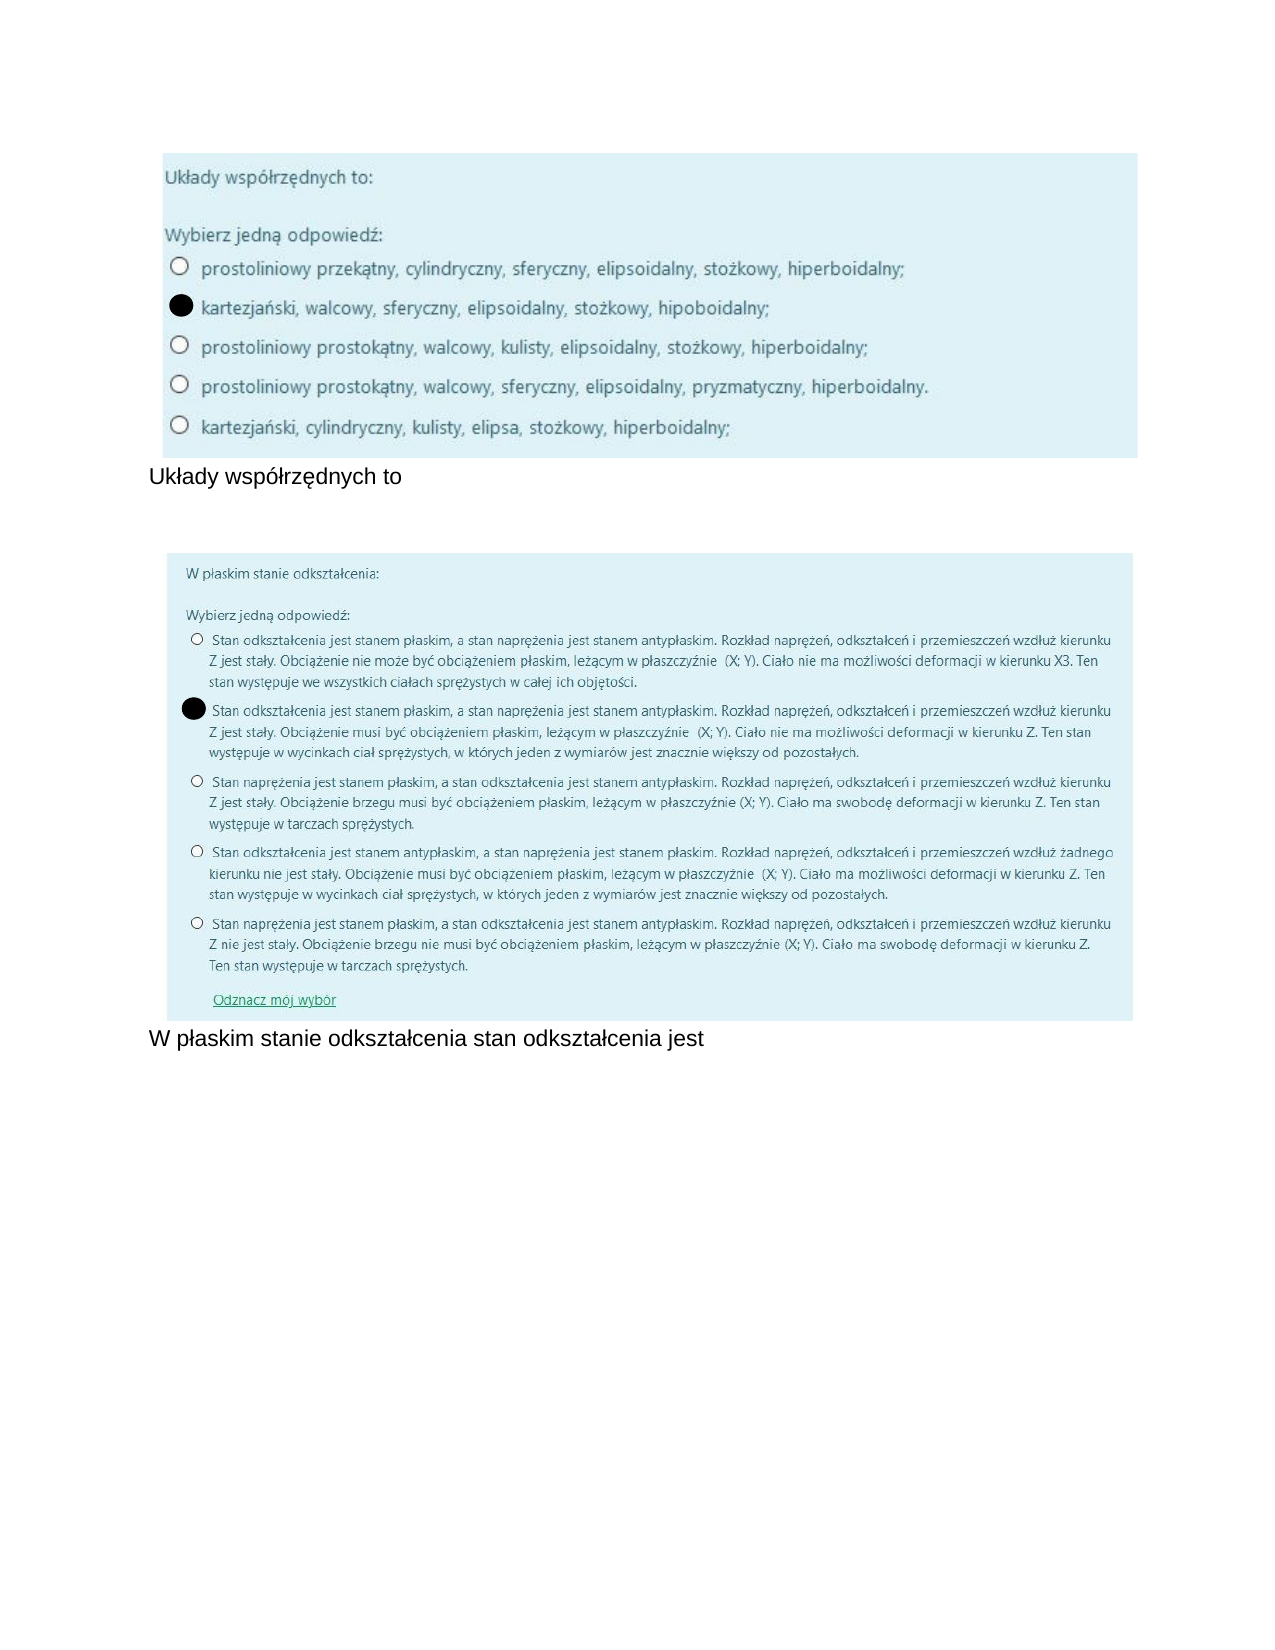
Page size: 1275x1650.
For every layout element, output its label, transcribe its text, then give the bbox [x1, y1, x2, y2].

text W płaskim stanie odkształcenia stan odkształcenia jest [148, 1025, 1127, 1052]
picture [162, 153, 1138, 458]
text Układy współrzędnych to [148, 463, 1127, 489]
picture [162, 553, 1138, 1021]
